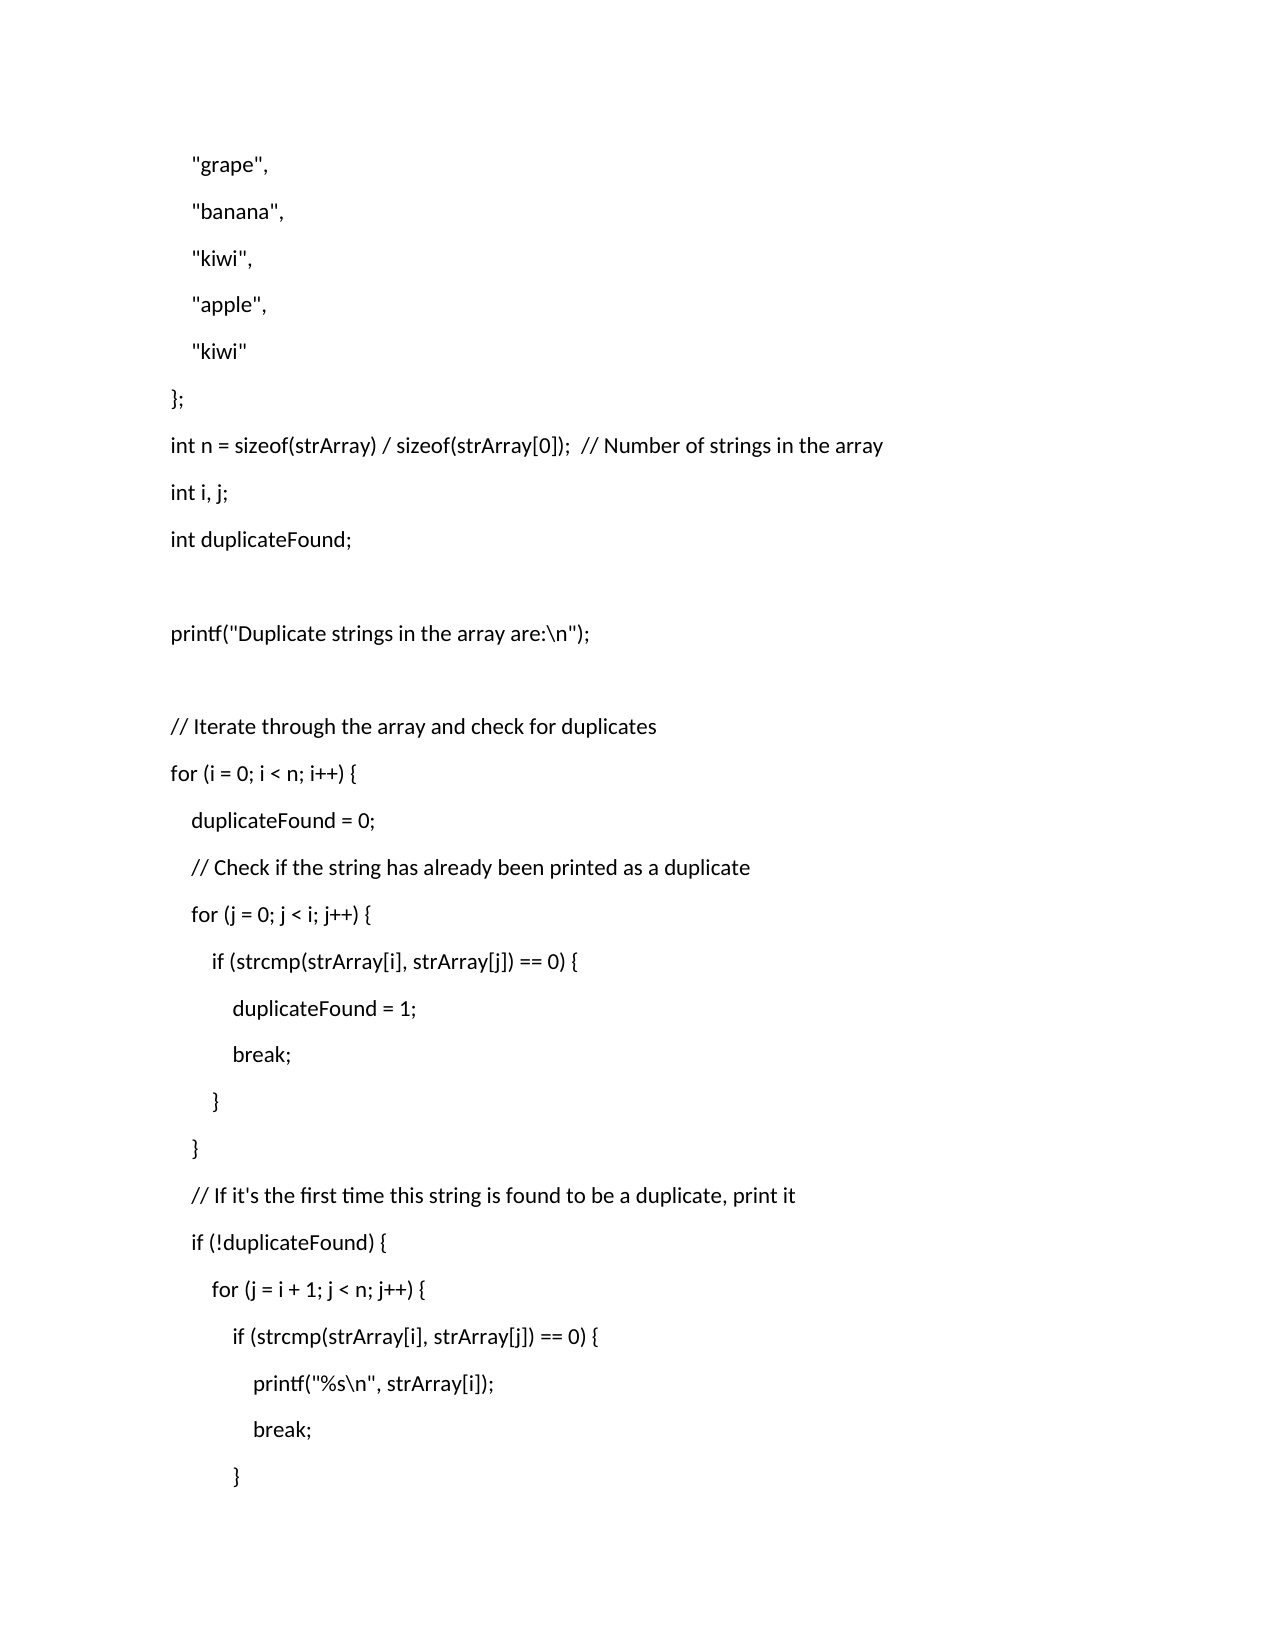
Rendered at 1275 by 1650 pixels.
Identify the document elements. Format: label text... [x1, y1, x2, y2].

text }; [150, 384, 1125, 412]
text "banana", [150, 197, 1125, 225]
text } [150, 1134, 1125, 1162]
text int n = sizeof(strArray) / sizeof(strArray[0]); // Number of strings in the array [150, 431, 1125, 459]
text for (j = i + 1; j < n; j++) { [150, 1275, 1125, 1303]
text "kiwi" [150, 337, 1125, 366]
text "apple", [150, 291, 1125, 319]
text for (j = 0; j < i; j++) { [150, 900, 1125, 928]
text int duplicateFound; [150, 525, 1125, 553]
text "grape", [150, 150, 1125, 178]
text // Iterate through the array and check for duplicates [150, 712, 1125, 741]
text duplicateFound = 1; [150, 994, 1125, 1022]
text for (i = 0; i < n; i++) { [150, 759, 1125, 787]
text } [150, 1462, 1125, 1491]
text break; [150, 1041, 1125, 1069]
text if (strcmp(strArray[i], strArray[j]) == 0) { [150, 947, 1125, 975]
text // Check if the string has already been printed as a duplicate [150, 853, 1125, 881]
text duplicateFound = 0; [150, 806, 1125, 834]
text break; [150, 1416, 1125, 1444]
text int i, j; [150, 478, 1125, 506]
text if (!duplicateFound) { [150, 1228, 1125, 1256]
text } [150, 1087, 1125, 1116]
text // If it's the first time this string is found to be a duplicate, print it [150, 1181, 1125, 1209]
text if (strcmp(strArray[i], strArray[j]) == 0) { [150, 1322, 1125, 1350]
text printf("Duplicate strings in the array are:\n"); [150, 619, 1125, 647]
text "kiwi", [150, 244, 1125, 272]
text printf("%s\n", strArray[i]); [150, 1369, 1125, 1397]
